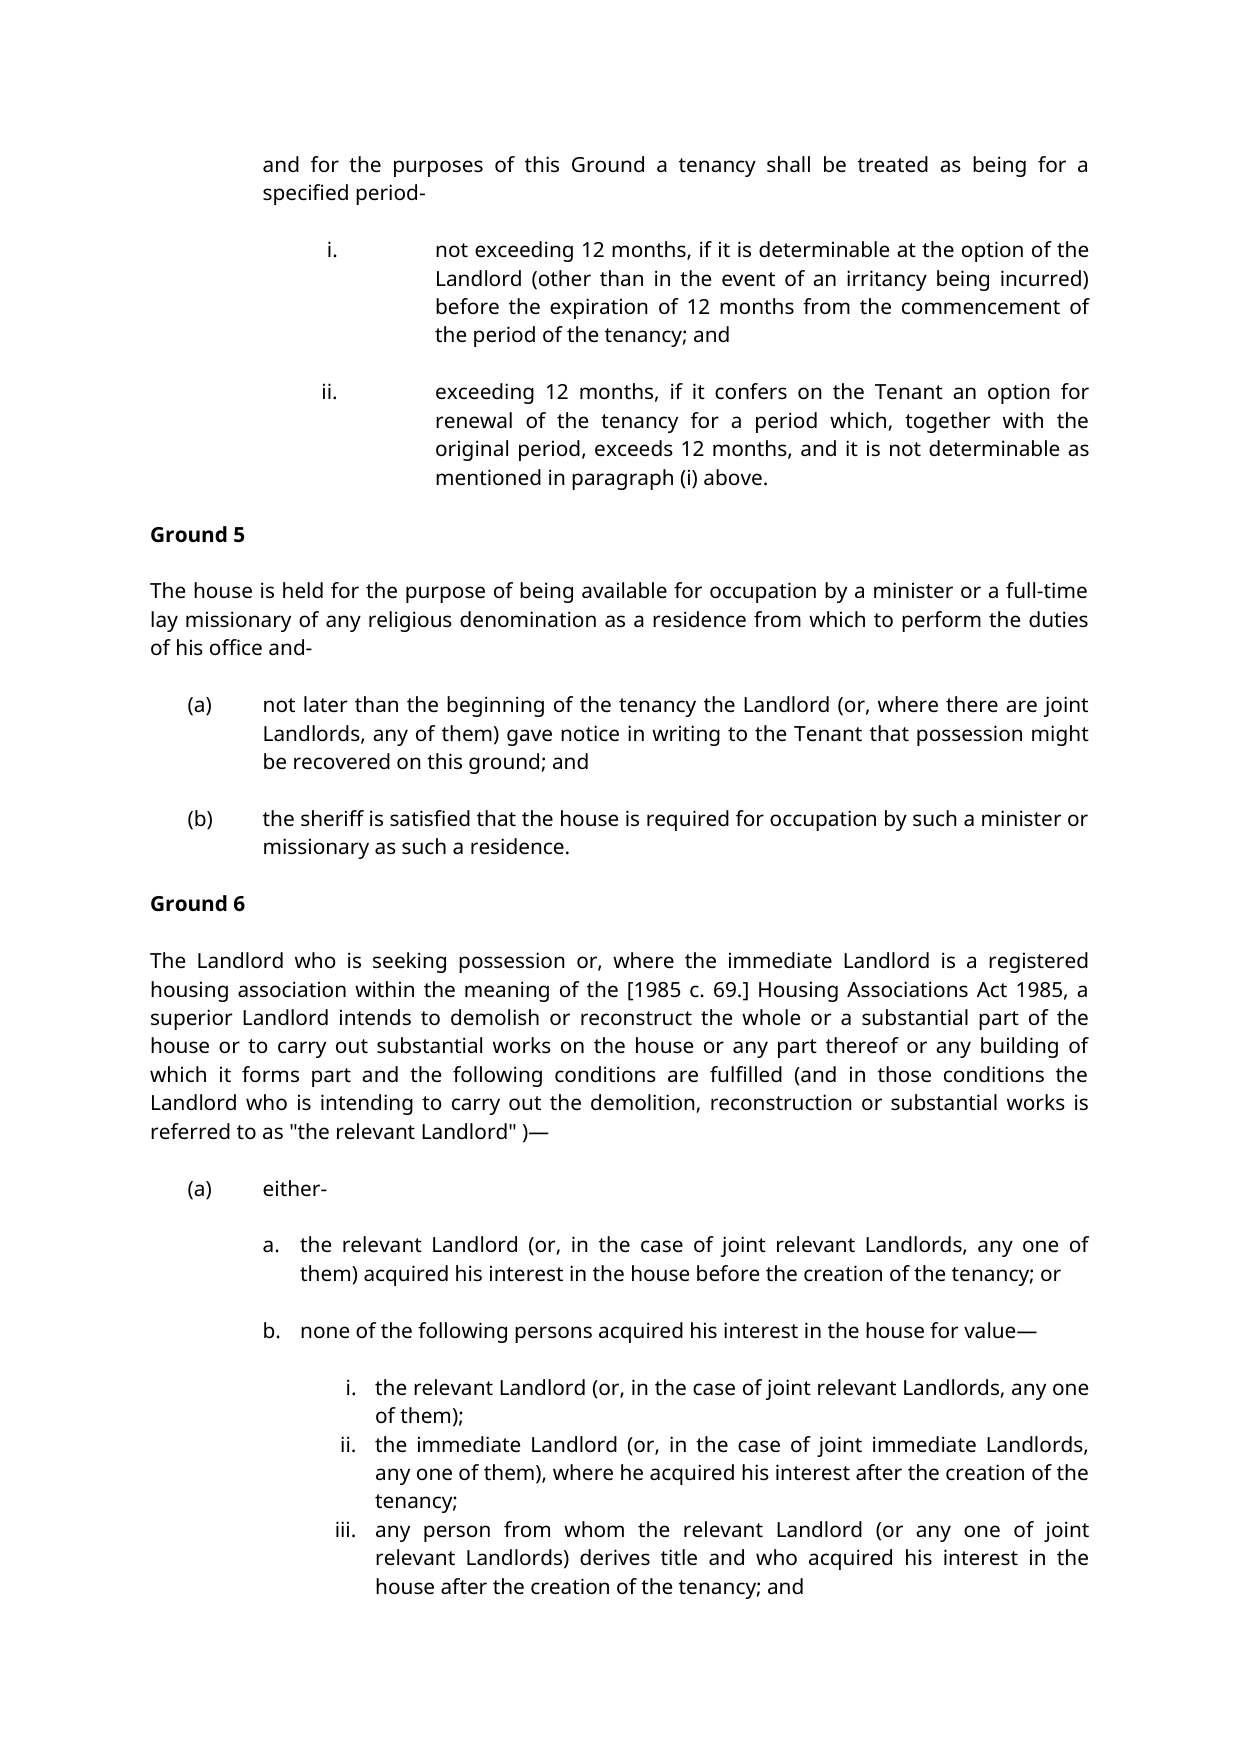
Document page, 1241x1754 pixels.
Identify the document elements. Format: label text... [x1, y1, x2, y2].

list exceeding 12 months, if it confers on the Tenant an option for renewal of the tenancy for a period which, together with the original period, exceeds 12 months, and it is not determinable as mentioned in paragraph (i) above. [337, 377, 1090, 491]
list none of the following persons acquired his interest in the house for value— [262, 1316, 1090, 1344]
list the relevant Landlord (or, in the case of joint relevant Landlords, any one of them) acquired his interest in the house before the creation of the tenancy; or [262, 1231, 1090, 1287]
list not exceeding 12 months, if it is determinable at the option of the Landlord (other than in the event of an irritancy being incurred) before the expiration of 12 months from the commencement of the period of the tenancy; and [337, 235, 1090, 349]
list any person from whom the relevant Landlord (or any one of joint relevant Landlords) derives title and who acquired his interest in the house after the creation of the tenancy; and [356, 1515, 1090, 1600]
text Ground 5 [150, 520, 1090, 548]
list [187, 150, 1090, 207]
list the relevant Landlord (or, in the case of joint relevant Landlords, any one of them); [356, 1373, 1090, 1430]
text The house is held for the purpose of being available for occupation by a minister or a full-time lay missionary of any religious denomination as a residence from which to perform the duties of his office and- [150, 577, 1090, 662]
text Ground 6 [150, 889, 1090, 918]
list either- [187, 1174, 1090, 1202]
list the sheriff is satisfied that the house is required for occupation by such a minister or missionary as such a residence. [187, 804, 1090, 861]
text The Landlord who is seeking possession or, where the immediate Landlord is a registered housing association within the meaning of the [1985 c. 69.] Housing Associations Act 1985, a superior Landlord intends to demolish or reconstruct the whole or a substantial part of the house or to carry out substantial works on the house or any part thereof or any building of which it forms part and the following conditions are fulfilled (and in those conditions the Landlord who is intending to carry out the demolition, reconstruction or substantial works is referred to as "the relevant Landlord" )— [150, 946, 1090, 1145]
list not later than the beginning of the tenancy the Landlord (or, where there are joint Landlords, any of them) gave notice in writing to the Tenant that possession might be recovered on this ground; and [187, 690, 1090, 776]
list the immediate Landlord (or, in the case of joint immediate Landlords, any one of them), where he acquired his interest after the creation of the tenancy; [356, 1430, 1090, 1515]
